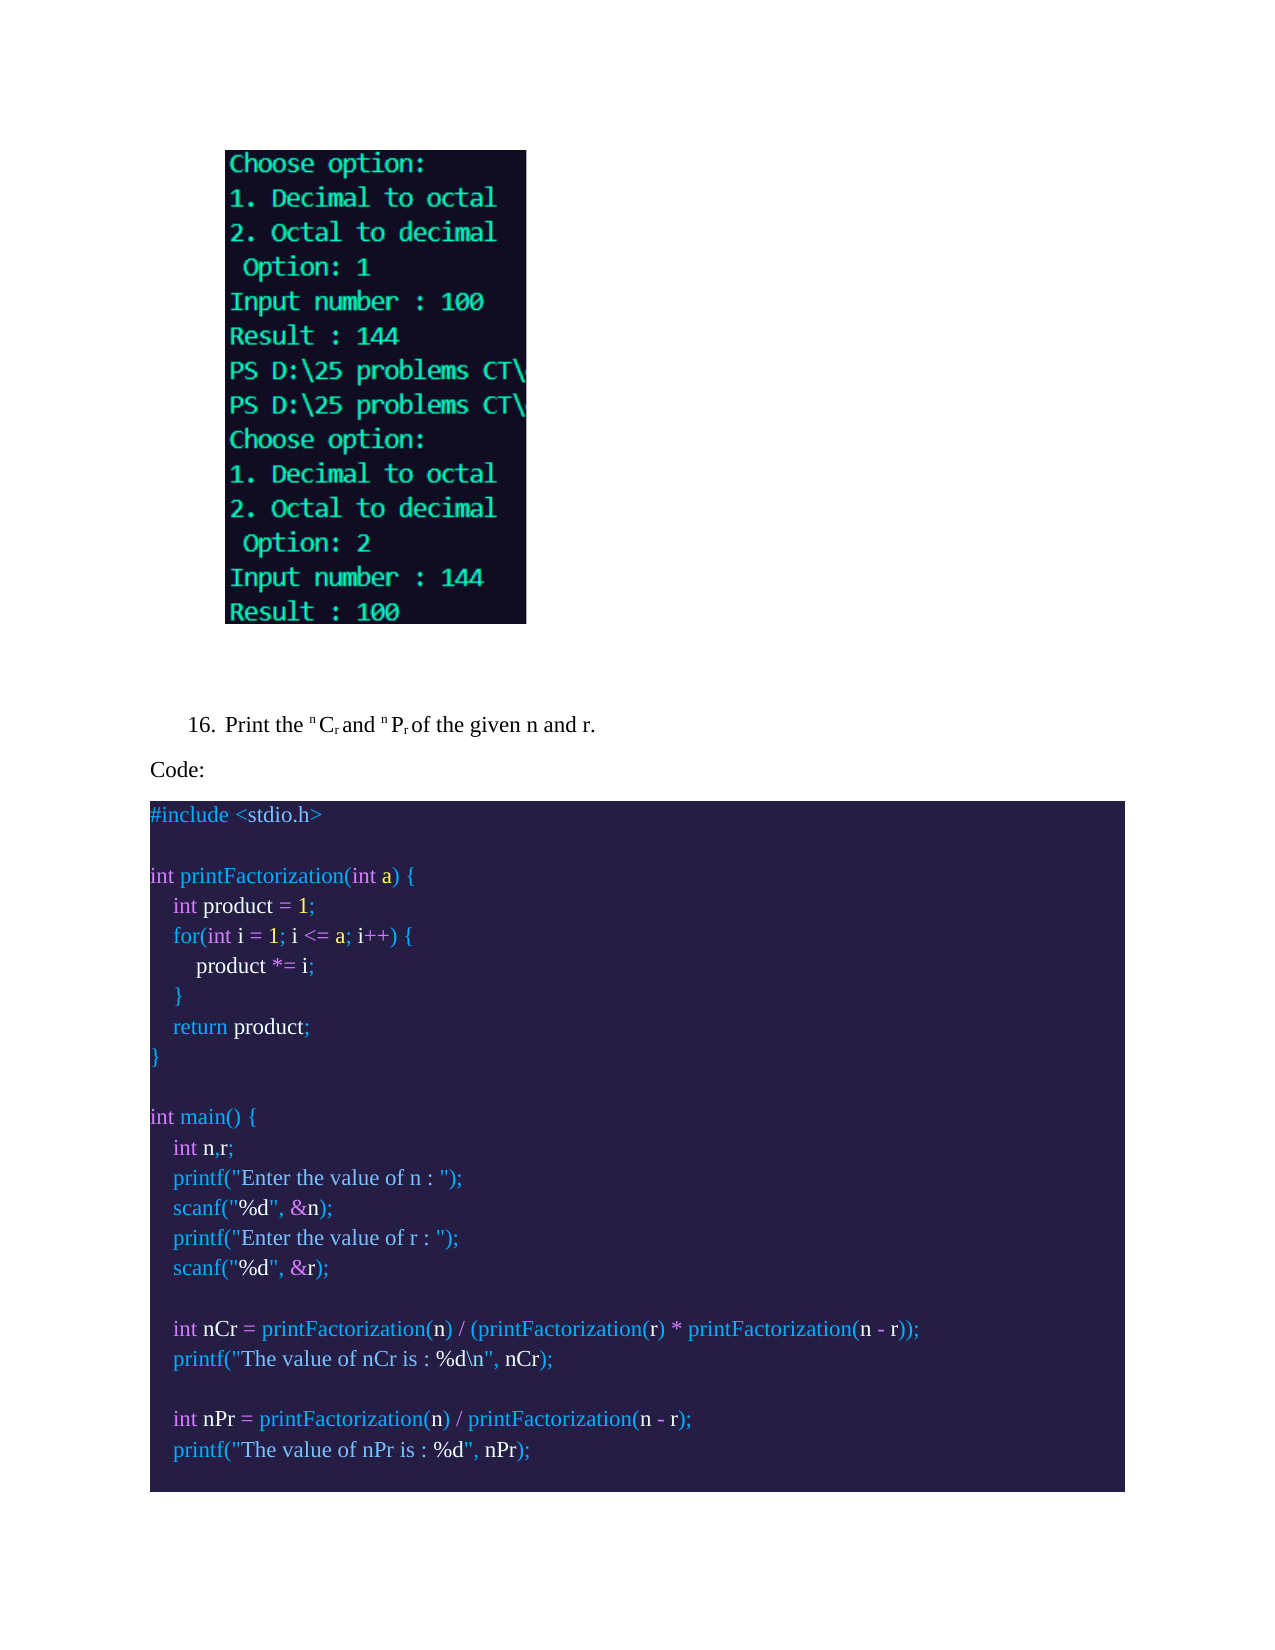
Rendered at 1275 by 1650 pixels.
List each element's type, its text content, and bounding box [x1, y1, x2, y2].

text printf("Enter the value of r : "); [150, 1224, 1125, 1251]
text printf("The value of nCr is : %d\n", nCr); [150, 1345, 1125, 1371]
text scanf("%d", &r); [150, 1254, 1125, 1281]
text scanf("%d", &n); [150, 1194, 1125, 1220]
text #include <stdio.h> [150, 801, 1125, 828]
text printf("Enter the value of n : "); [150, 1164, 1125, 1190]
picture [225, 150, 527, 624]
text for(int i = 1; i <= a; i++) { [150, 922, 1125, 948]
text } [150, 982, 1125, 1009]
text Code: [150, 756, 1125, 782]
text int product = 1; [150, 892, 1125, 918]
text int nCr = printFactorization(n) / (printFactorization(r) * printFactorization(n - r)); [150, 1315, 1125, 1341]
text return product; [150, 1013, 1125, 1039]
text printf("The value of nPr is : %d", nPr); [150, 1436, 1125, 1462]
text int n,r; [150, 1133, 1125, 1160]
text int printFactorization(int a) { [150, 862, 1125, 888]
text int nPr = printFactorization(n) / printFactorization(n - r); [150, 1405, 1125, 1432]
text int main() { [150, 1103, 1125, 1130]
text product *= i; [150, 952, 1125, 979]
text } [150, 1043, 1125, 1069]
list Print the n Cr and n Pr of the given n and r. [187, 711, 1125, 737]
